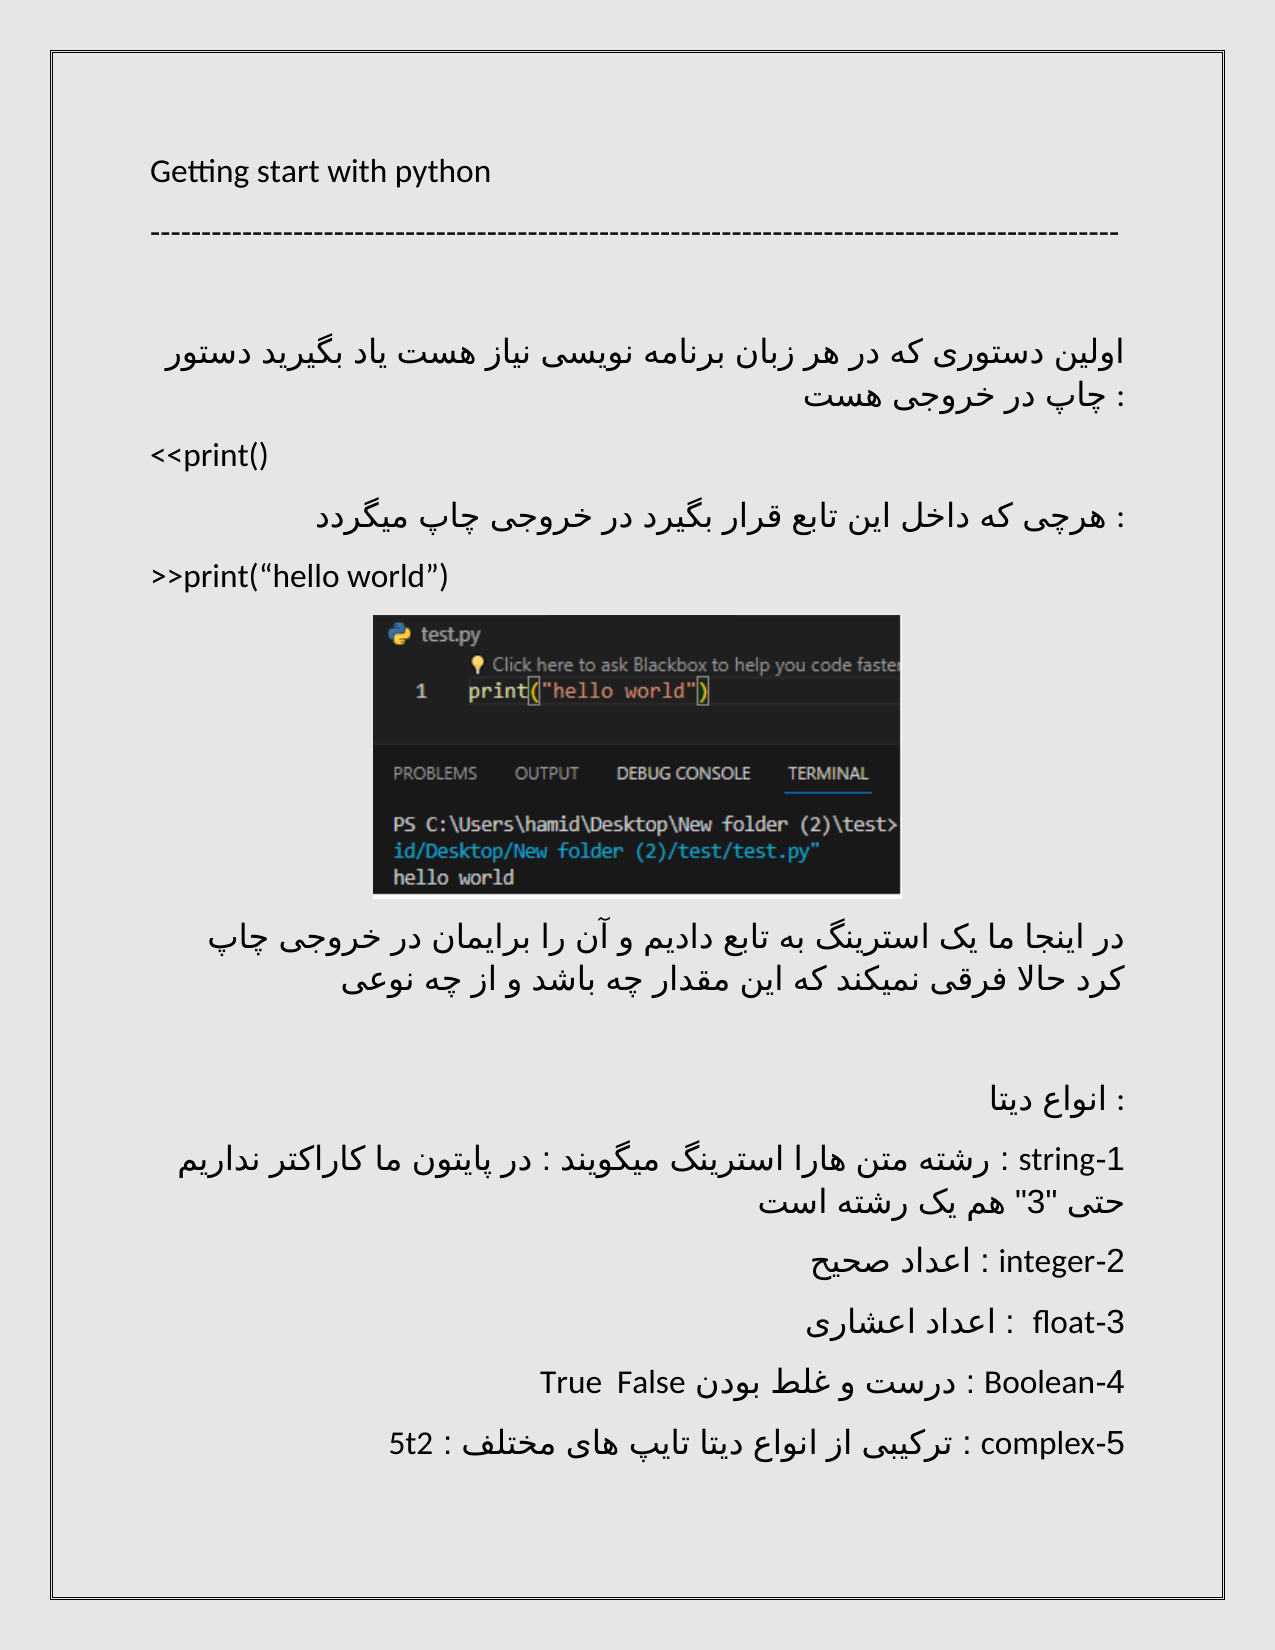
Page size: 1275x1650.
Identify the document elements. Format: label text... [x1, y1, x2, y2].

text 4-Boolean : درست و غلط بودن True False [150, 1362, 1125, 1402]
text Getting start with python [150, 150, 1125, 191]
text 3-float : اعداد اعشاری [150, 1301, 1125, 1342]
text 2-integer : اعداد صحیح [150, 1240, 1125, 1281]
text ----------------------------------------------------------------------------------------------- [150, 211, 1125, 251]
text 1-string : رشته متن هارا استرینگ میگویند : در پایتون ما کاراکتر نداریم حتی "3" هم یک رشته است [150, 1138, 1125, 1221]
text >>print(“hello world”) [150, 555, 1125, 596]
text اولین دستوری که در هر زبان برنامه نویسی نیاز هست یاد بگیرید دستور چاپ در خروجی هست : [150, 332, 1125, 414]
text در اینجا ما یک استرینگ به تابع دادیم و آن را برایمان در خروجی چاپ کرد حالا فرقی نمیکند که این مقدار چه باشد و از چه نوعی [150, 918, 1125, 997]
text هرچی که داخل این تابع قرار بگیرد در خروجی چاپ میگردد : [150, 495, 1125, 536]
text <<print() [150, 434, 1125, 475]
text 5-complex : ترکیبی از انواع دیتا تایپ های مختلف : 5t2 [150, 1422, 1125, 1463]
picture [373, 615, 902, 899]
text انواع دیتا : [150, 1078, 1125, 1118]
